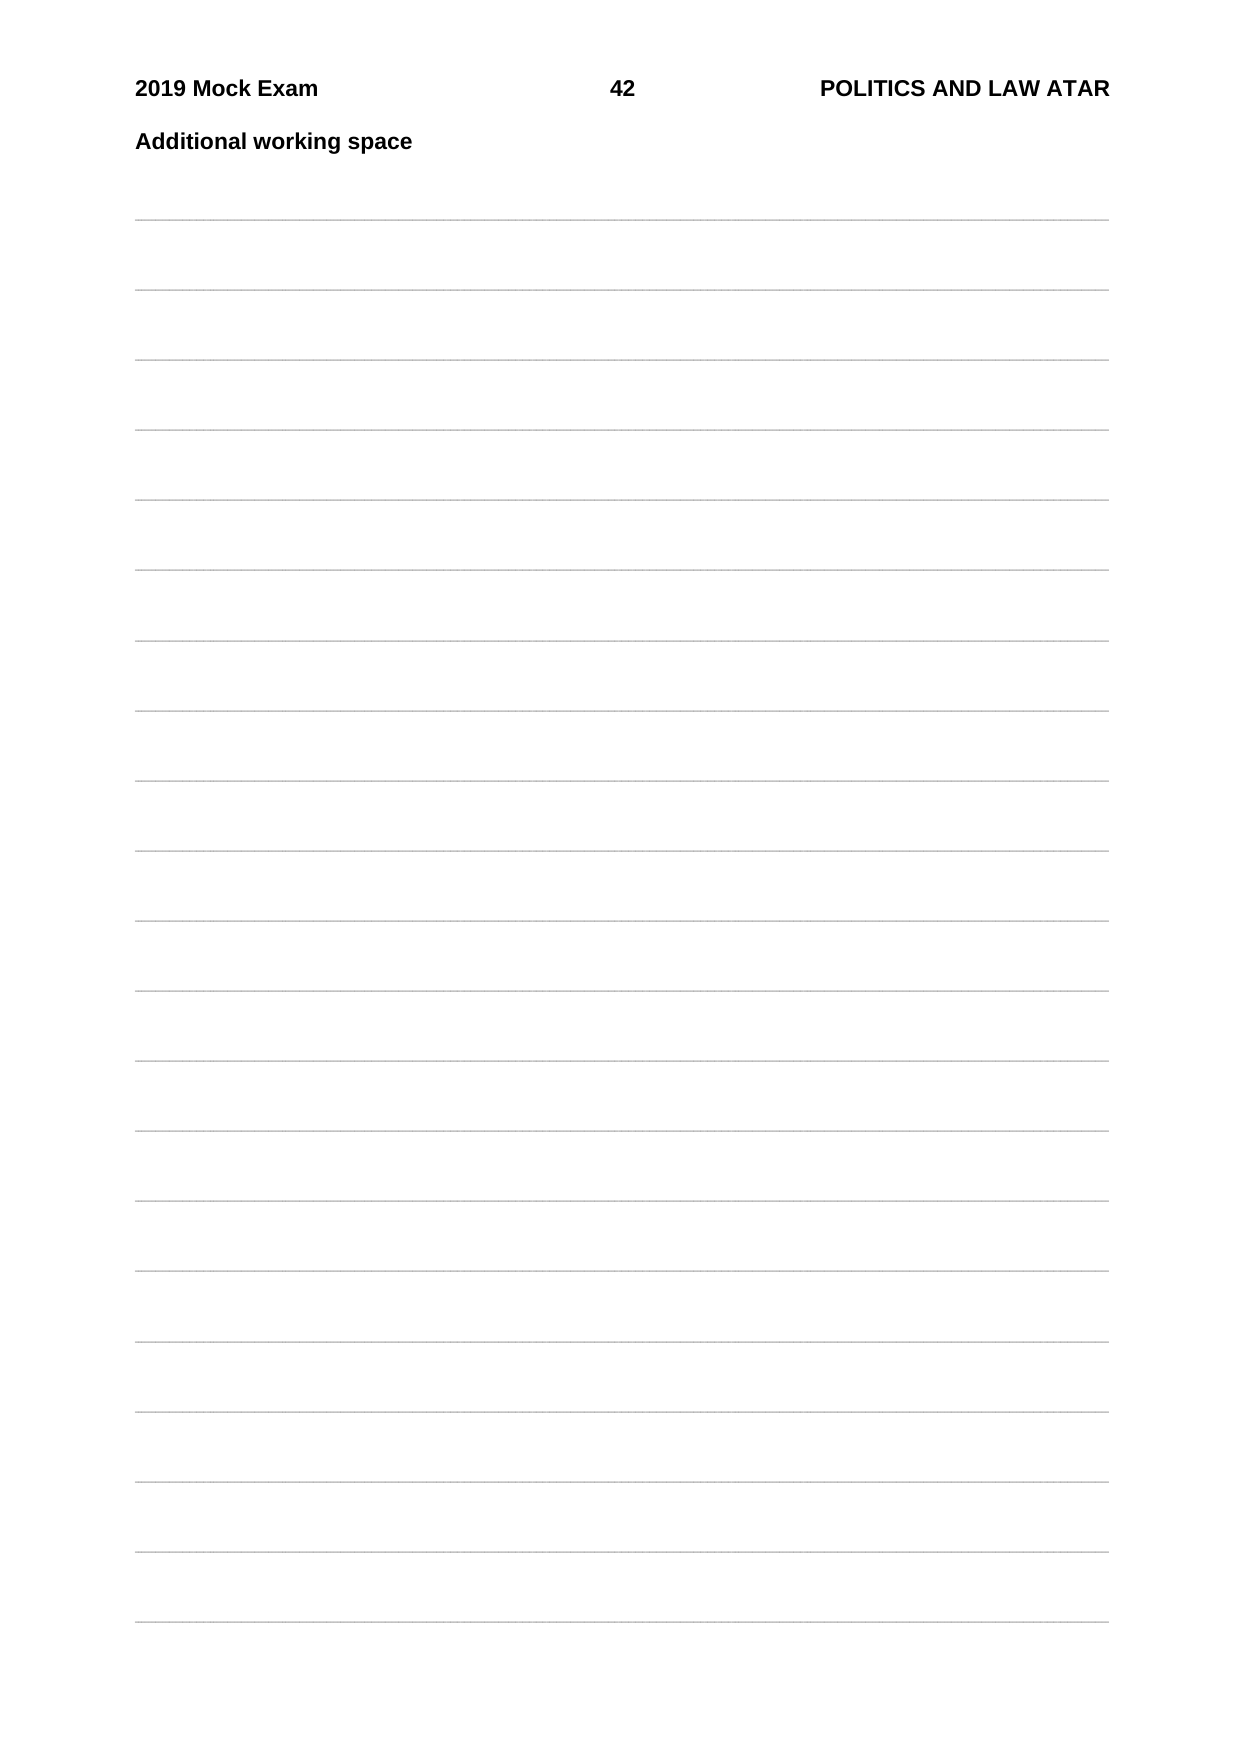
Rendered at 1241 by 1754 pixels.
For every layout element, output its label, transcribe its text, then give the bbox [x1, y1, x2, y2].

text Additional working space [135, 128, 1105, 154]
